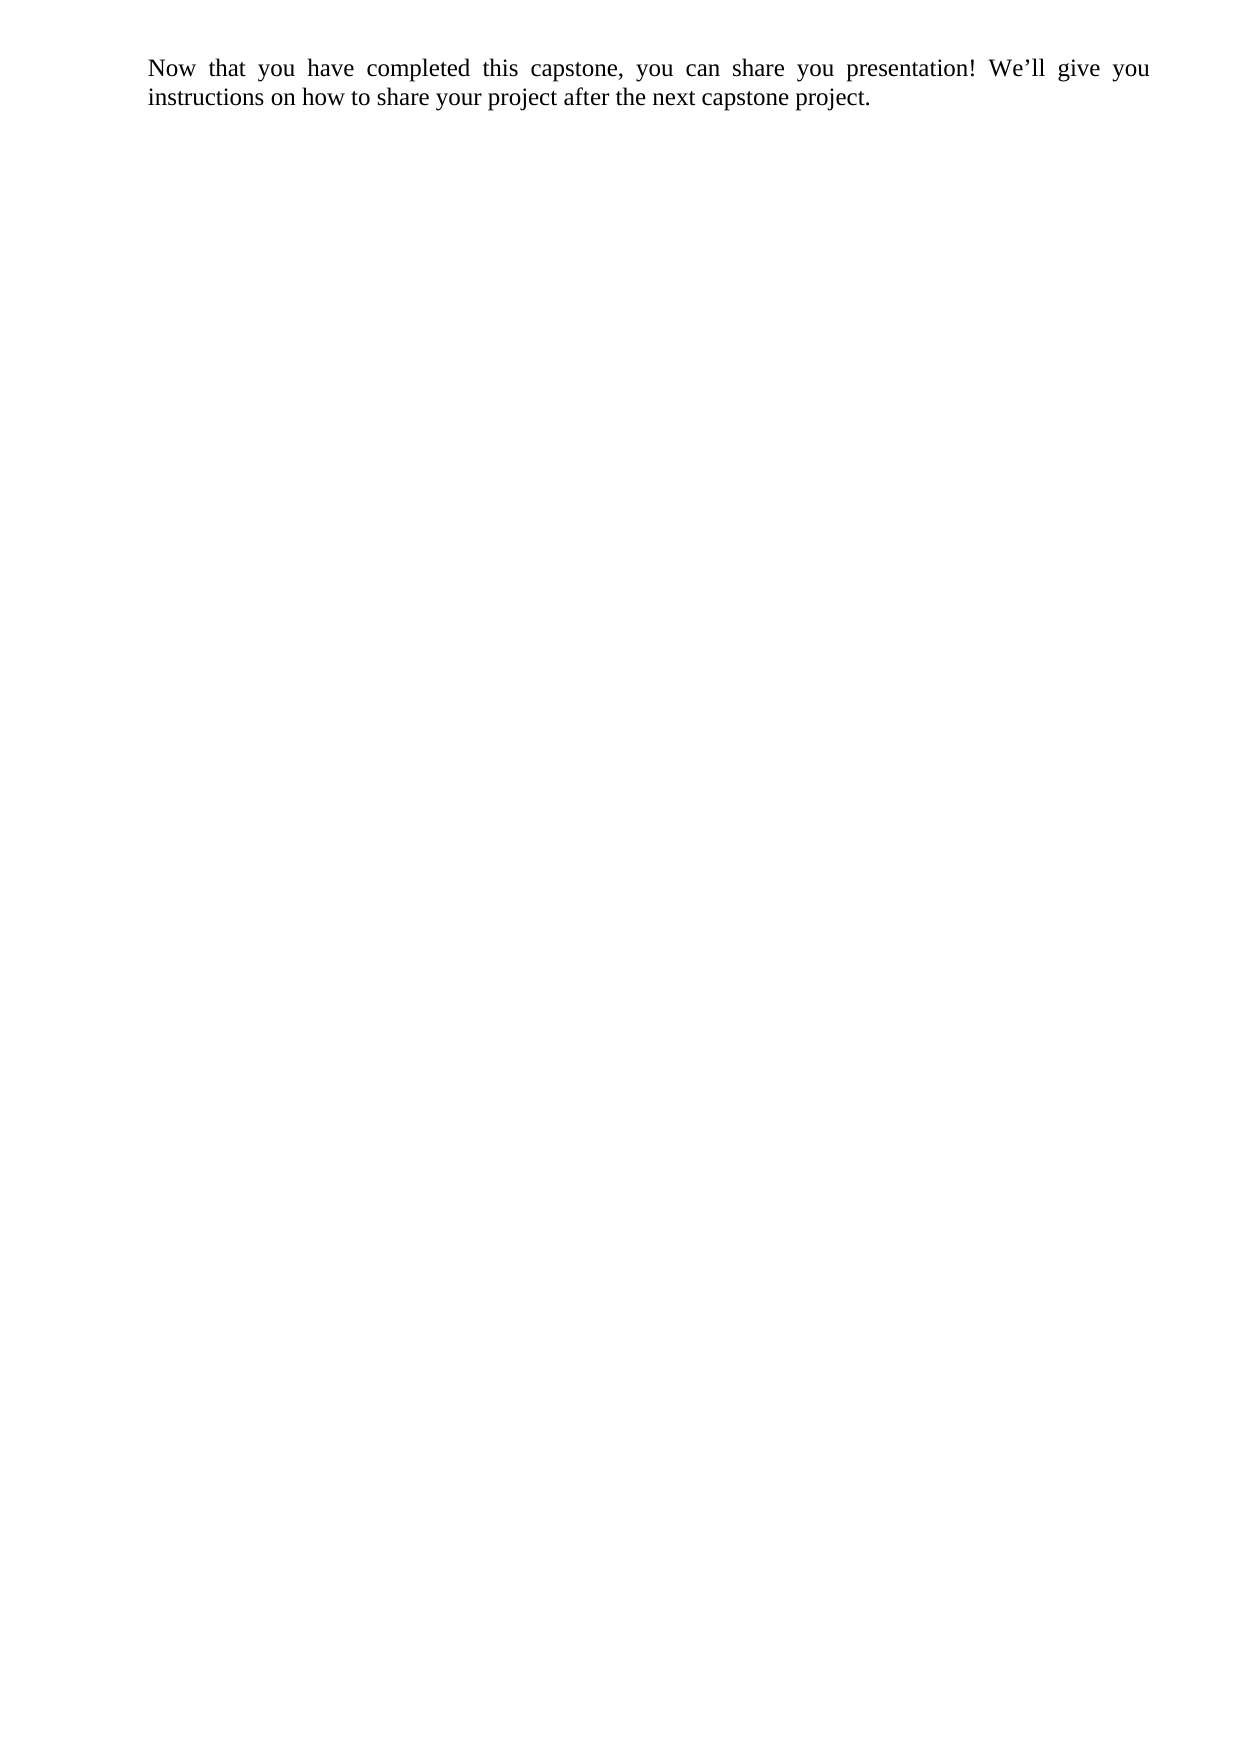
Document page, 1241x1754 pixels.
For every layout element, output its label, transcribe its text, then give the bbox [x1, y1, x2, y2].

text Now that you have completed this capstone, you can share you presentation! We’ll give you instructions on how to share your project after the next capstone project. [148, 53, 1152, 111]
